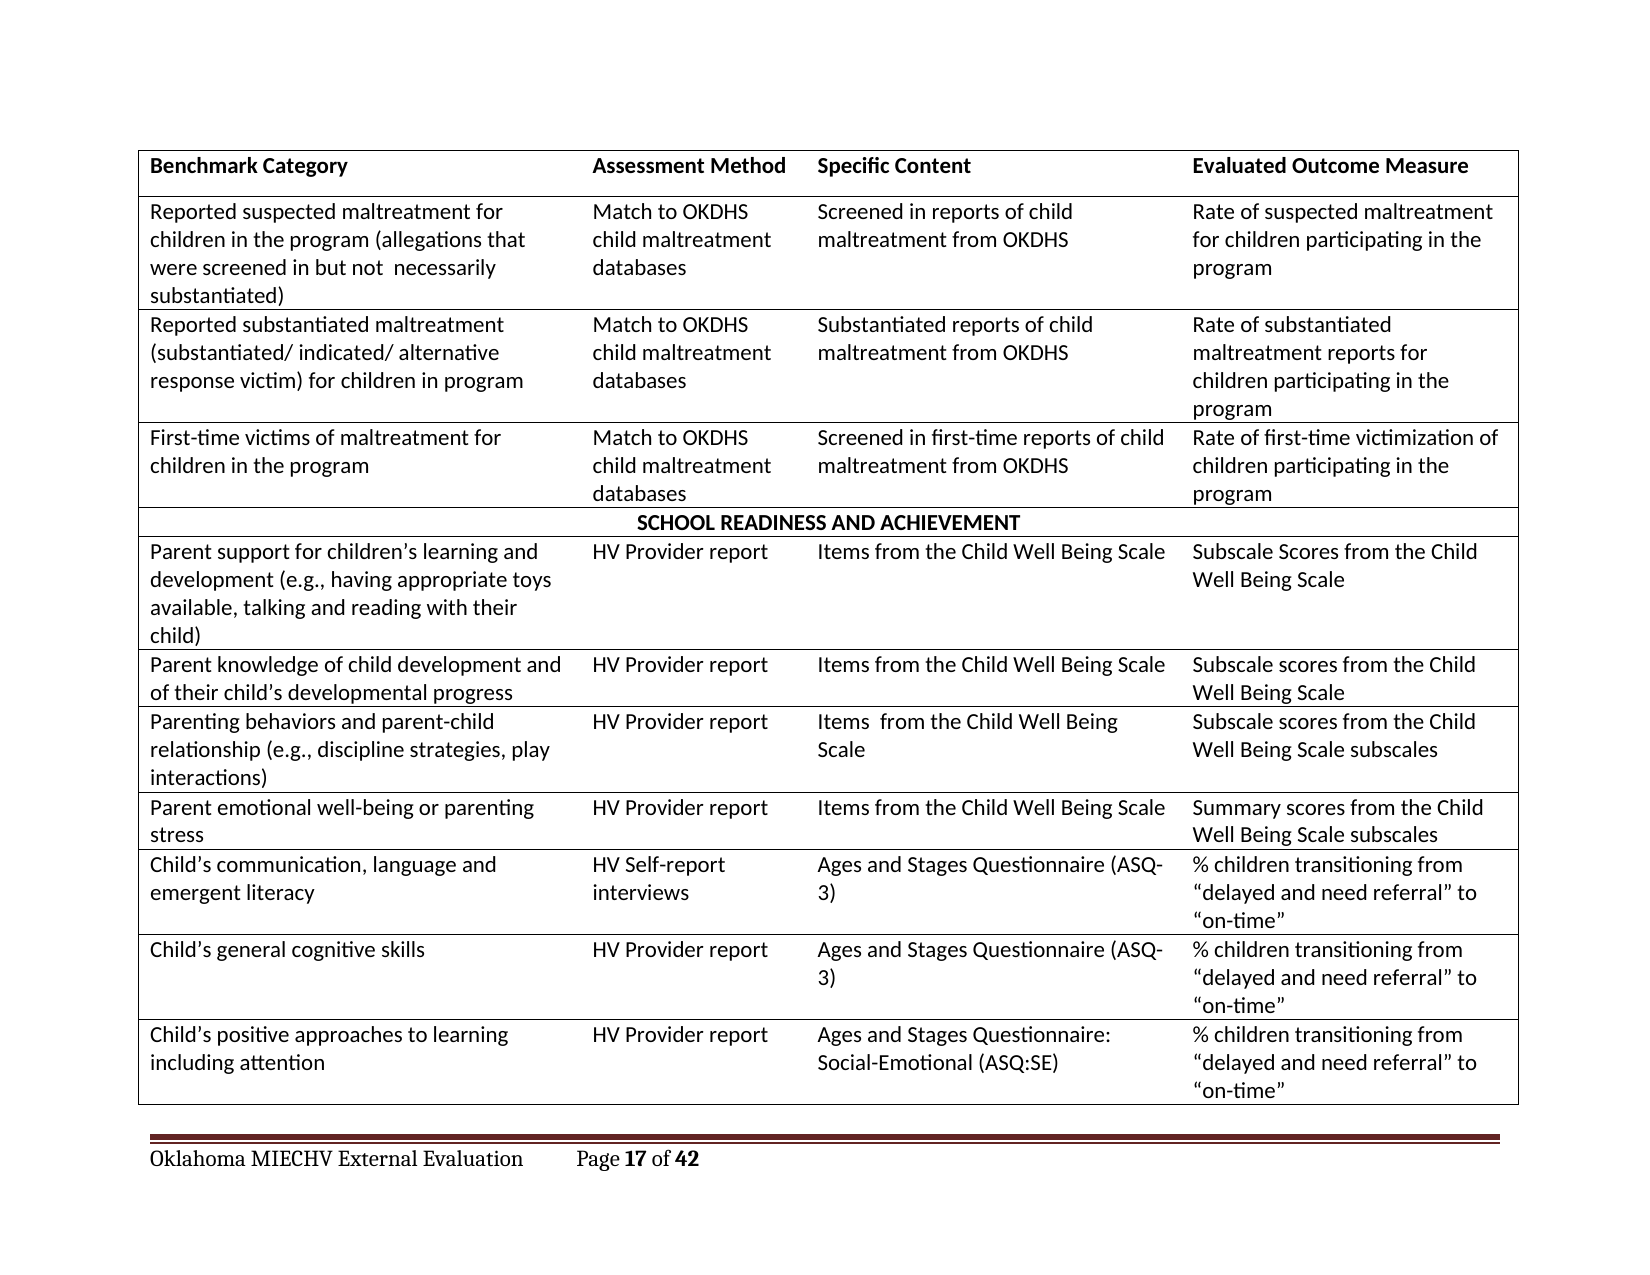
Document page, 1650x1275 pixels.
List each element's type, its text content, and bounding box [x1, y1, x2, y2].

table_cell Items from the Child Well Being Scale [806, 707, 1181, 792]
table_cell Subscale scores from the Child Well Being Scale subscales [1181, 707, 1518, 792]
table_cell Rate of first-time victimization of children participating in the program [1181, 423, 1518, 507]
table_cell SCHOOL READINESS AND ACHIEVEMENT [139, 508, 1518, 536]
table_cell Child’s positive approaches to learning including attention [139, 1020, 581, 1104]
table_cell First-time victims of maltreatment for children in the program [139, 423, 581, 507]
table_header Assessment Method [581, 151, 806, 196]
table_cell Screened in first-time reports of child maltreatment from OKDHS [806, 423, 1181, 507]
table_cell Parent knowledge of child development and of their child’s developmental progress [139, 650, 581, 706]
table_cell Subscale Scores from the Child Well Being Scale [1181, 537, 1518, 649]
table_cell % children transitioning from “delayed and need referral” to “on-time” [1181, 850, 1518, 934]
table_cell HV Provider report [581, 935, 806, 1019]
table_cell HV Self-report interviews [581, 850, 806, 934]
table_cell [1181, 1020, 1518, 1104]
table_cell Parent emotional well-being or parenting stress [139, 793, 581, 849]
table_cell Substantiated reports of child maltreatment from OKDHS [806, 310, 1181, 422]
table_cell Child’s general cognitive skills [139, 935, 581, 1019]
table_cell Rate of substantiated maltreatment reports for children participating in the program [1181, 310, 1518, 422]
table_cell Summary scores from the Child Well Being Scale subscales [1181, 793, 1518, 849]
table_cell Items from the Child Well Being Scale [806, 650, 1181, 706]
table_cell Subscale scores from the Child Well Being Scale [1181, 650, 1518, 706]
table_cell Reported substantiated maltreatment (substantiated/ indicated/ alternative response victim) for children in program [139, 310, 581, 422]
table_cell Match to OKDHS child maltreatment databases [581, 197, 806, 309]
table_header Specific Content [806, 151, 1181, 196]
table_cell % children transitioning from “delayed and need referral” to “on-time” [1181, 935, 1518, 1019]
table_cell Match to OKDHS child maltreatment databases [581, 423, 806, 507]
table_cell Parent support for children’s learning and development (e.g., having appropriate toys available, talking and reading with their child) [139, 537, 581, 649]
table_cell HV Provider report [581, 537, 806, 649]
table_cell HV Provider report [581, 650, 806, 706]
table_cell Child’s communication, language and emergent literacy [139, 850, 581, 934]
table_cell Ages and Stages Questionnaire (ASQ-3) [806, 935, 1181, 1019]
table_cell HV Provider report [581, 1020, 806, 1104]
table_cell Screened in reports of child maltreatment from OKDHS [806, 197, 1181, 309]
table_cell Rate of suspected maltreatment for children participating in the program [1181, 197, 1518, 309]
table_cell Items from the Child Well Being Scale [806, 537, 1181, 649]
table_cell Items from the Child Well Being Scale [806, 793, 1181, 849]
table_cell HV Provider report [581, 707, 806, 792]
table_cell Match to OKDHS child maltreatment databases [581, 310, 806, 422]
table_header Benchmark Category [139, 151, 581, 196]
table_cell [806, 1020, 1181, 1104]
table_cell Parenting behaviors and parent-child relationship (e.g., discipline strategies, play interactions) [139, 707, 581, 792]
table_header Evaluated Outcome Measure [1181, 151, 1518, 196]
table_cell Reported suspected maltreatment for children in the program (allegations that were screened in but not necessarily substantiated) [139, 197, 581, 309]
table_cell Ages and Stages Questionnaire (ASQ-3) [806, 850, 1181, 934]
table_cell HV Provider report [581, 793, 806, 849]
